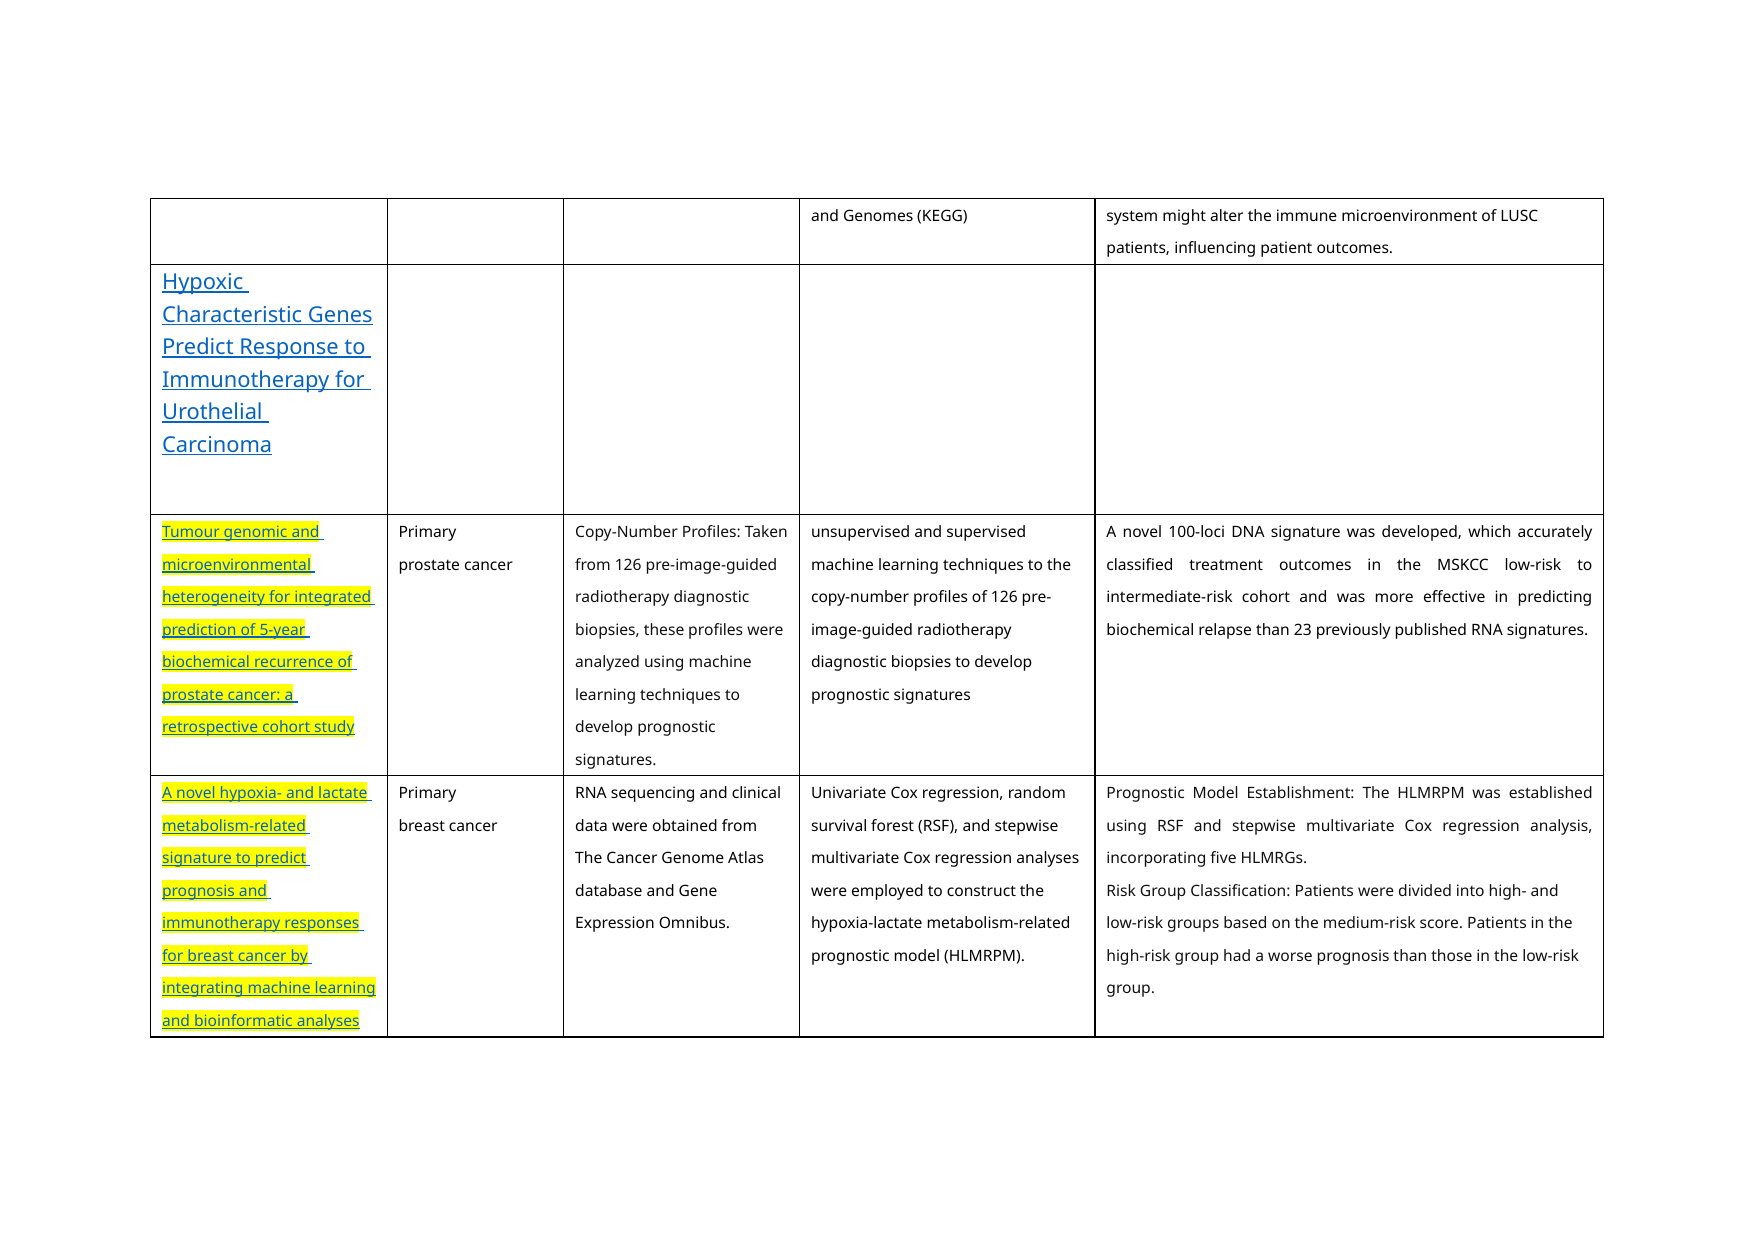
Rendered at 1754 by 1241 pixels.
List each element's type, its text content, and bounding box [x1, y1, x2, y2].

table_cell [564, 199, 799, 264]
table_cell Prognostic Model Establishment: The HLMRPM was established using RSF and stepwise multivariate Cox regression analysis, incorporating five HLMRGs. Risk Group Classification: Patients were divided into high- and low-risk groups based on the medium-risk score. Patients in the high-risk group had a worse prognosis than those in the low-risk group. [1096, 776, 1603, 1036]
table_cell Primary breast cancer [388, 776, 563, 1036]
table_cell A novel 100-loci DNA signature was developed, which accurately classified treatment outcomes in the MSKCC low-risk to intermediate-risk cohort and was more effective in predicting biochemical relapse than 23 previously published RNA signatures. [1096, 515, 1603, 775]
table_cell [800, 265, 1094, 514]
table_cell [388, 265, 563, 514]
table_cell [800, 199, 1094, 264]
table_cell [564, 265, 799, 514]
table_cell Univariate Cox regression, random survival forest (RSF), and stepwise multivariate Cox regression analyses were employed to construct the hypoxia-lactate metabolism-related prognostic model (HLMRPM). [800, 776, 1094, 1036]
table_cell RNA sequencing and clinical data were obtained from The Cancer Genome Atlas database and Gene Expression Omnibus. [564, 776, 799, 1036]
table_cell Primary prostate cancer [388, 515, 563, 775]
table_cell Copy-Number Profiles: Taken from 126 pre-image-guided radiotherapy diagnostic biopsies, these profiles were analyzed using machine learning techniques to develop prognostic signatures. [564, 515, 799, 775]
table_cell [1096, 265, 1603, 514]
table_cell Hypoxic Characteristic Genes Predict Response to Immunotherapy for Urothelial Carcinoma [151, 265, 387, 514]
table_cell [1096, 199, 1603, 264]
table_cell unsupervised and supervised machine learning techniques to the copy-number profiles of 126 pre-image-guided radiotherapy diagnostic biopsies to develop prognostic signatures [800, 515, 1094, 775]
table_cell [151, 199, 387, 264]
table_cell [388, 199, 563, 264]
table_cell Tumour genomic and microenvironmental heterogeneity for integrated prediction of 5-year biochemical recurrence of prostate cancer: a retrospective cohort study [151, 515, 387, 775]
table_cell A novel hypoxia- and lactate metabolism-related signature to predict prognosis and immunotherapy responses for breast cancer by integrating machine learning and bioinformatic analyses [151, 776, 387, 1036]
